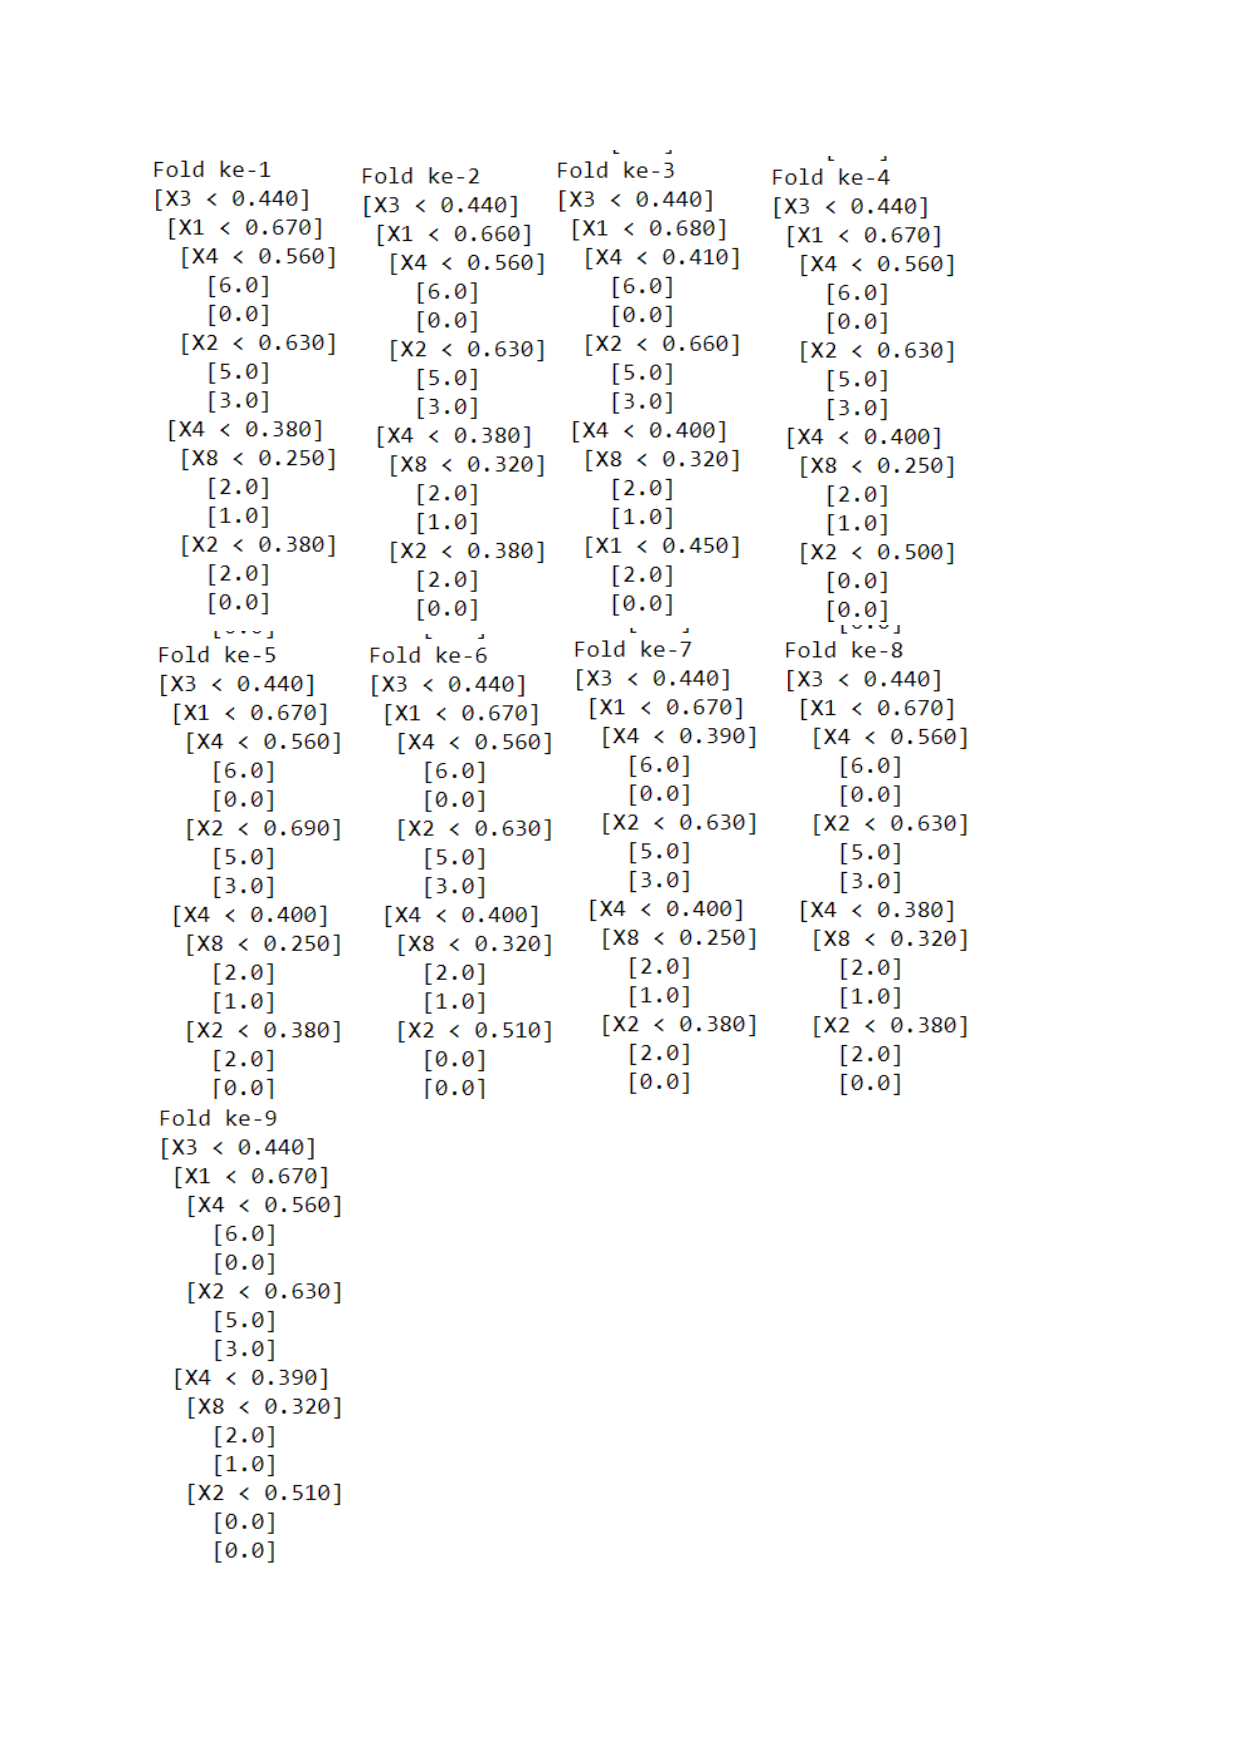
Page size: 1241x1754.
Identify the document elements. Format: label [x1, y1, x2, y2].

picture [150, 625, 974, 1099]
picture [150, 1102, 349, 1564]
picture [150, 150, 972, 622]
